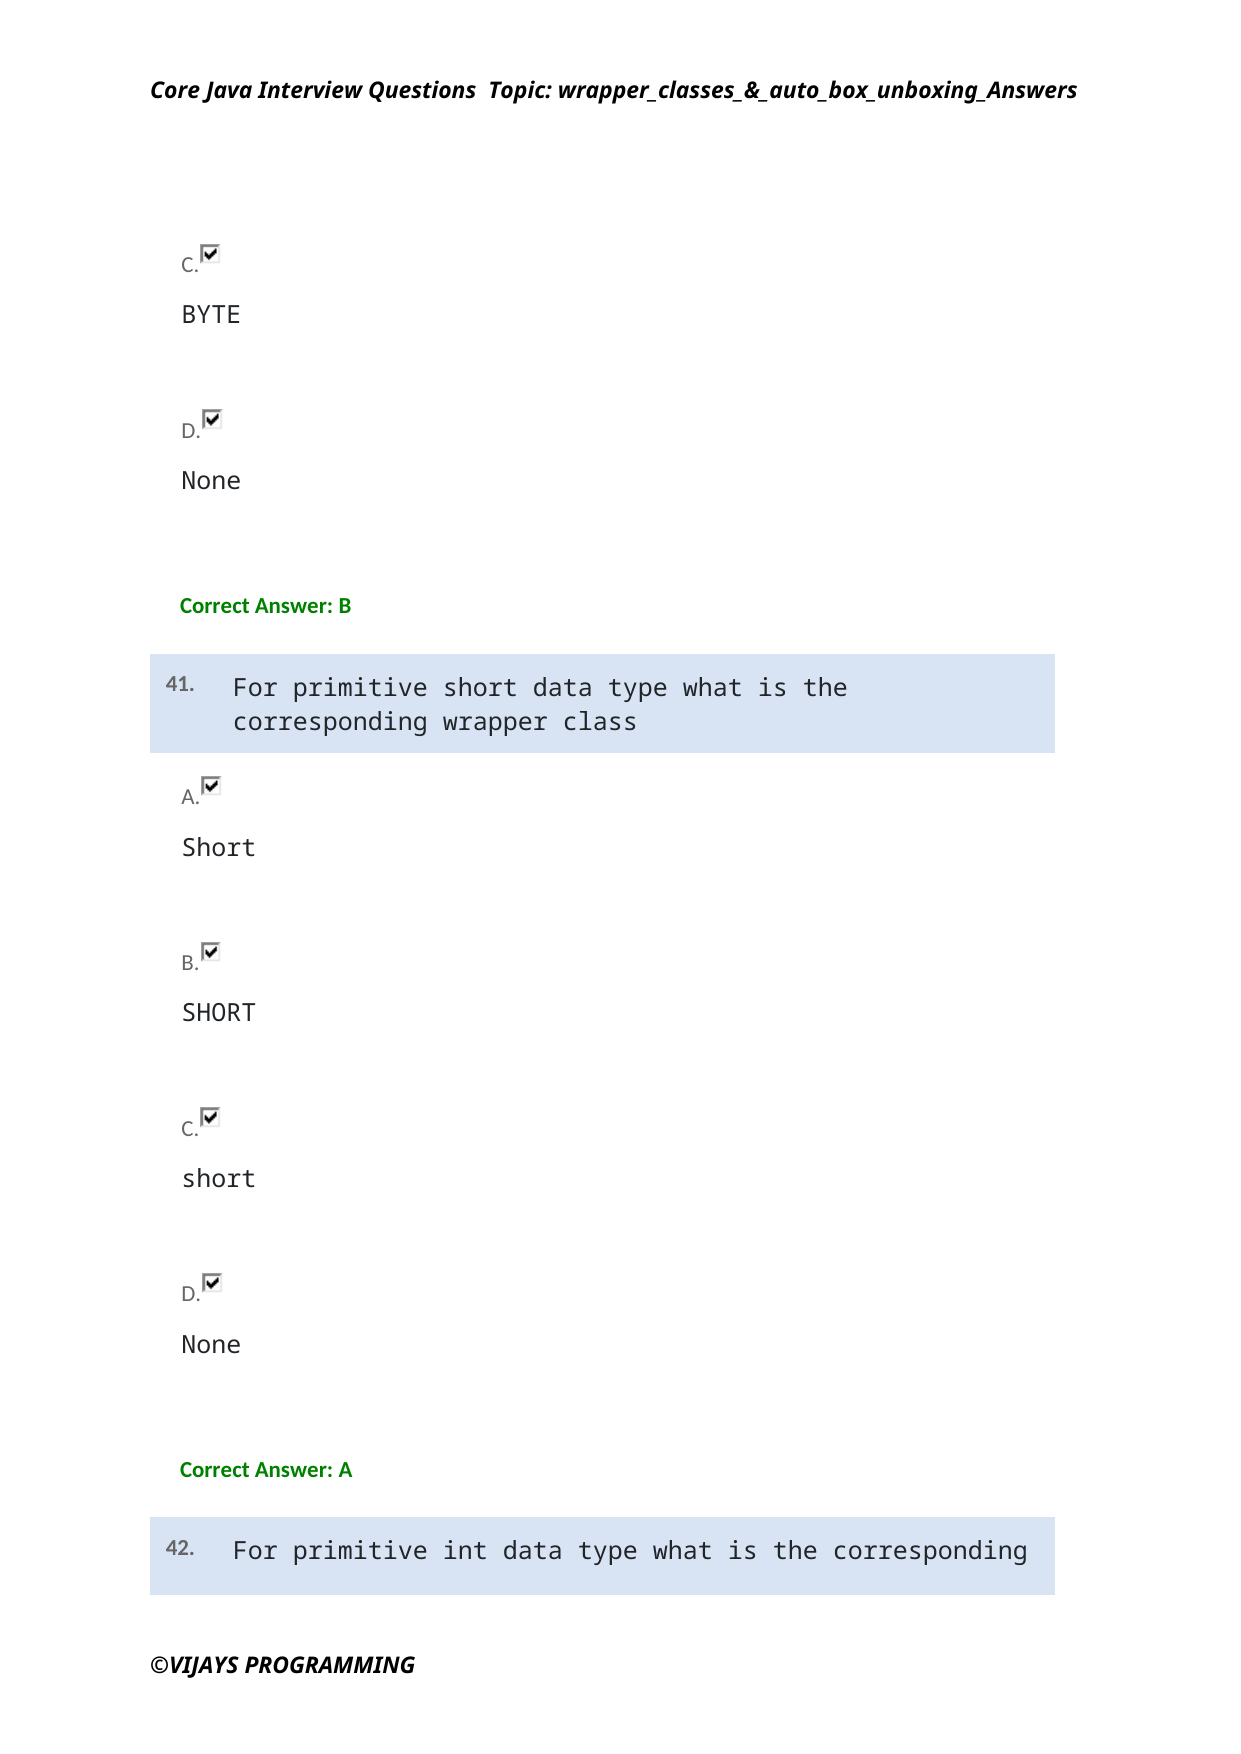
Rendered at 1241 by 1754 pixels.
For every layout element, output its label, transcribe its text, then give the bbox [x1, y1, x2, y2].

table_cell 42. [150, 1517, 217, 1595]
table_cell [150, 753, 1090, 1447]
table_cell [217, 1517, 1055, 1595]
table_cell [150, 150, 1090, 583]
table_header 41. [150, 654, 217, 753]
table_cell Correct Answer: A [150, 1447, 1090, 1517]
table_cell Correct Answer: B [150, 584, 1090, 654]
table_header For primitive short data type what is the corresponding wrapper class [217, 654, 1055, 753]
